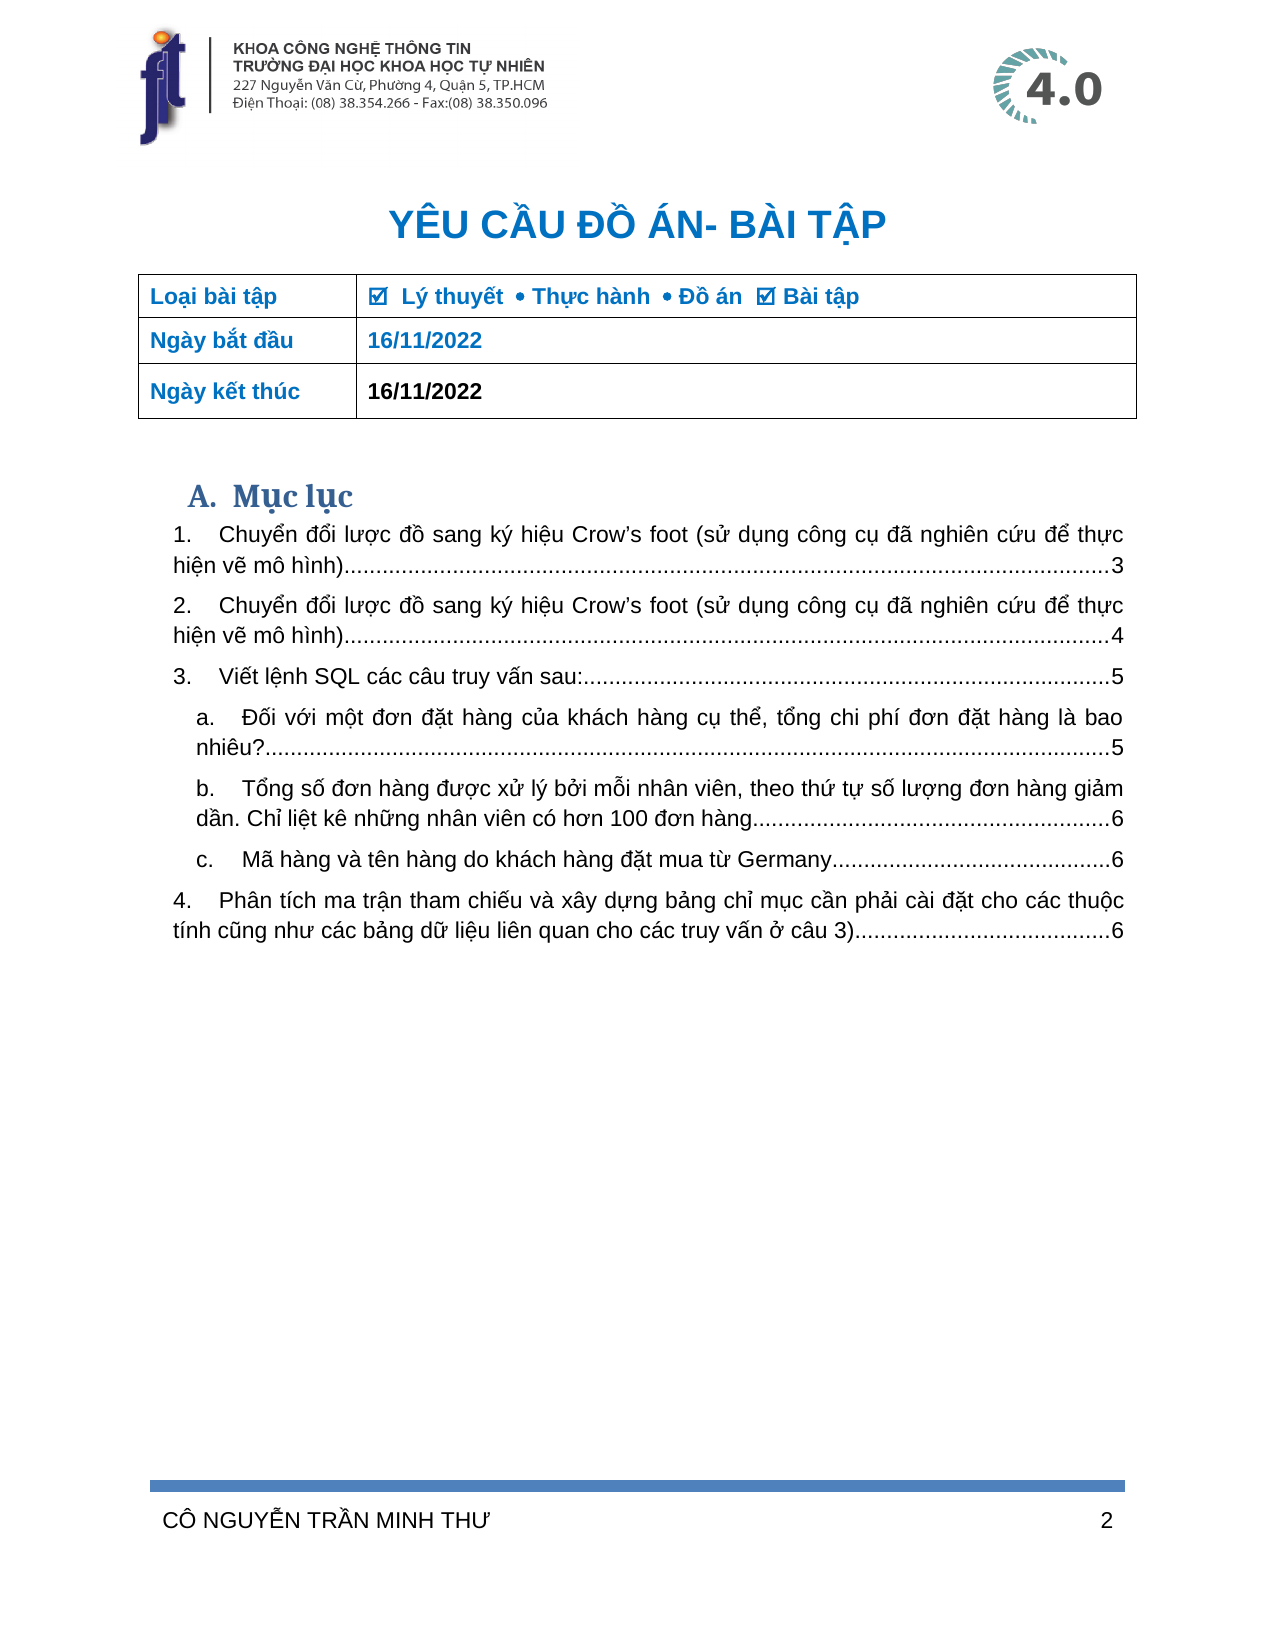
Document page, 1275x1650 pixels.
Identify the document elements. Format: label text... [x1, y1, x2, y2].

text 1. Chuyển đổi lược đồ sang ký hiệu Crow’s foot (sử dụng công cụ đã nghiên cứu để thực hiện vẽ mô hình) 3 [173, 521, 1125, 578]
text YÊU CẦU ĐỒ ÁN- BÀI TẬP [150, 201, 1125, 247]
text b. Tổng số đơn hàng được xử lý bởi mỗi nhân viên, theo thứ tự số lượng đơn hàng giảm dần. Chỉ liệt kê những nhân viên có hơn 100 đơn hàng. 6 [196, 775, 1125, 831]
table_header Lý thuyết Thực hành Đồ án Bài tập [357, 275, 1136, 317]
table_cell 16/11/2022 [357, 364, 1136, 418]
table_cell Ngày bắt đầu [139, 318, 356, 363]
picture [985, 41, 1108, 127]
text a. Đối với một đơn đặt hàng của khách hàng cụ thể, tổng chi phí đơn đặt hàng là bao nhiêu? 5 [196, 704, 1125, 761]
subtitle Mục lục [187, 477, 1125, 516]
picture [117, 21, 580, 167]
table_cell 16/11/2022 [357, 318, 1136, 363]
text 2. Chuyển đổi lược đồ sang ký hiệu Crow’s foot (sử dụng công cụ đã nghiên cứu để thực hiện vẽ mô hình) 4 [173, 592, 1125, 649]
text 4. Phân tích ma trận tham chiếu và xây dựng bảng chỉ mục cần phải cài đặt cho các thuộc tính cũng như các bảng dữ liệu liên quan cho các truy vấn ở câu 3). 6 [173, 887, 1125, 943]
text 3. Viết lệnh SQL các câu truy vấn sau: 5 [173, 663, 1125, 689]
text c. Mã hàng và tên hàng do khách hàng đặt mua từ Germany. 6 [196, 846, 1125, 872]
table_header Loại bài tập [139, 275, 356, 317]
table_cell Ngày kết thúc [139, 364, 356, 418]
